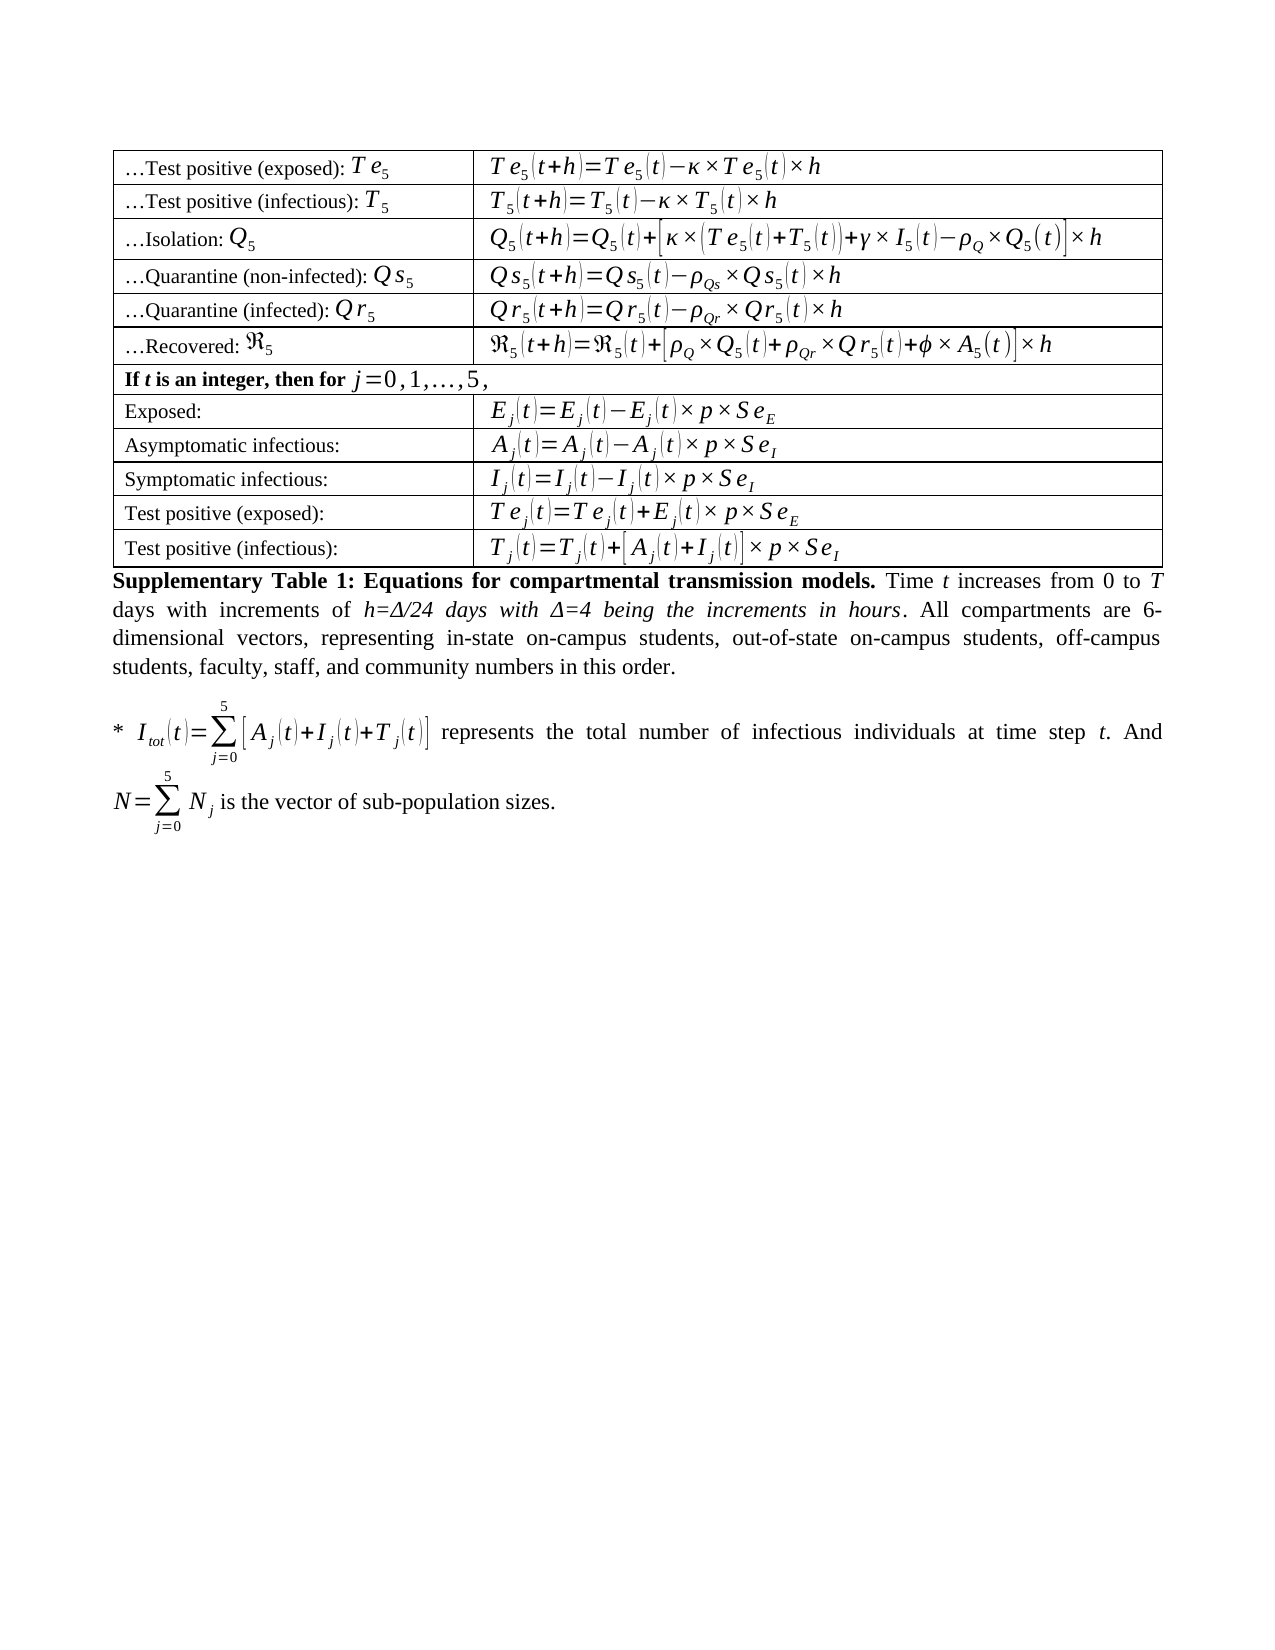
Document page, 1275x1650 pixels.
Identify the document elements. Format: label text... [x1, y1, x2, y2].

table_cell [474, 463, 1162, 495]
table_cell [474, 530, 1162, 566]
table_cell If t is an integer, then for [114, 365, 1162, 394]
table_cell Asymptomatic infectious: [114, 429, 473, 461]
table_cell [474, 294, 1162, 326]
text * represents the total number of infectious individuals at time step t. And is the vector of sub-population sizes. [112, 698, 1162, 835]
table_cell …Isolation: [114, 219, 473, 259]
table_cell …Test positive (exposed): [114, 151, 473, 184]
text Supplementary Table 1: Equations for compartmental transmission models. Time t increases from 0 to T days with increments of h=Δ/24 days with Δ=4 being the increments in hours. All compartments are 6-dimensional vectors, representing in-state on-campus students, out-of-state on-campus students, off-campus students, faculty, staff, and community numbers in this order. [112, 567, 1162, 679]
table_cell [474, 219, 1162, 259]
table_cell [474, 429, 1162, 461]
table_cell [474, 395, 1162, 428]
table_cell …Recovered: [114, 328, 473, 364]
table_cell [474, 151, 1162, 184]
table_cell [474, 185, 1162, 218]
table_cell [474, 496, 1162, 529]
table_cell Exposed: [114, 395, 473, 428]
table_cell …Quarantine (infected): [114, 294, 473, 326]
table_cell [474, 260, 1162, 293]
table_cell [474, 328, 1162, 364]
table_cell …Quarantine (non-infected): [114, 260, 473, 293]
table_cell Symptomatic infectious: [114, 463, 473, 495]
table_cell Test positive (infectious): [114, 530, 473, 566]
table_cell Test positive (exposed): [114, 496, 473, 529]
table_cell …Test positive (infectious): [114, 185, 473, 218]
